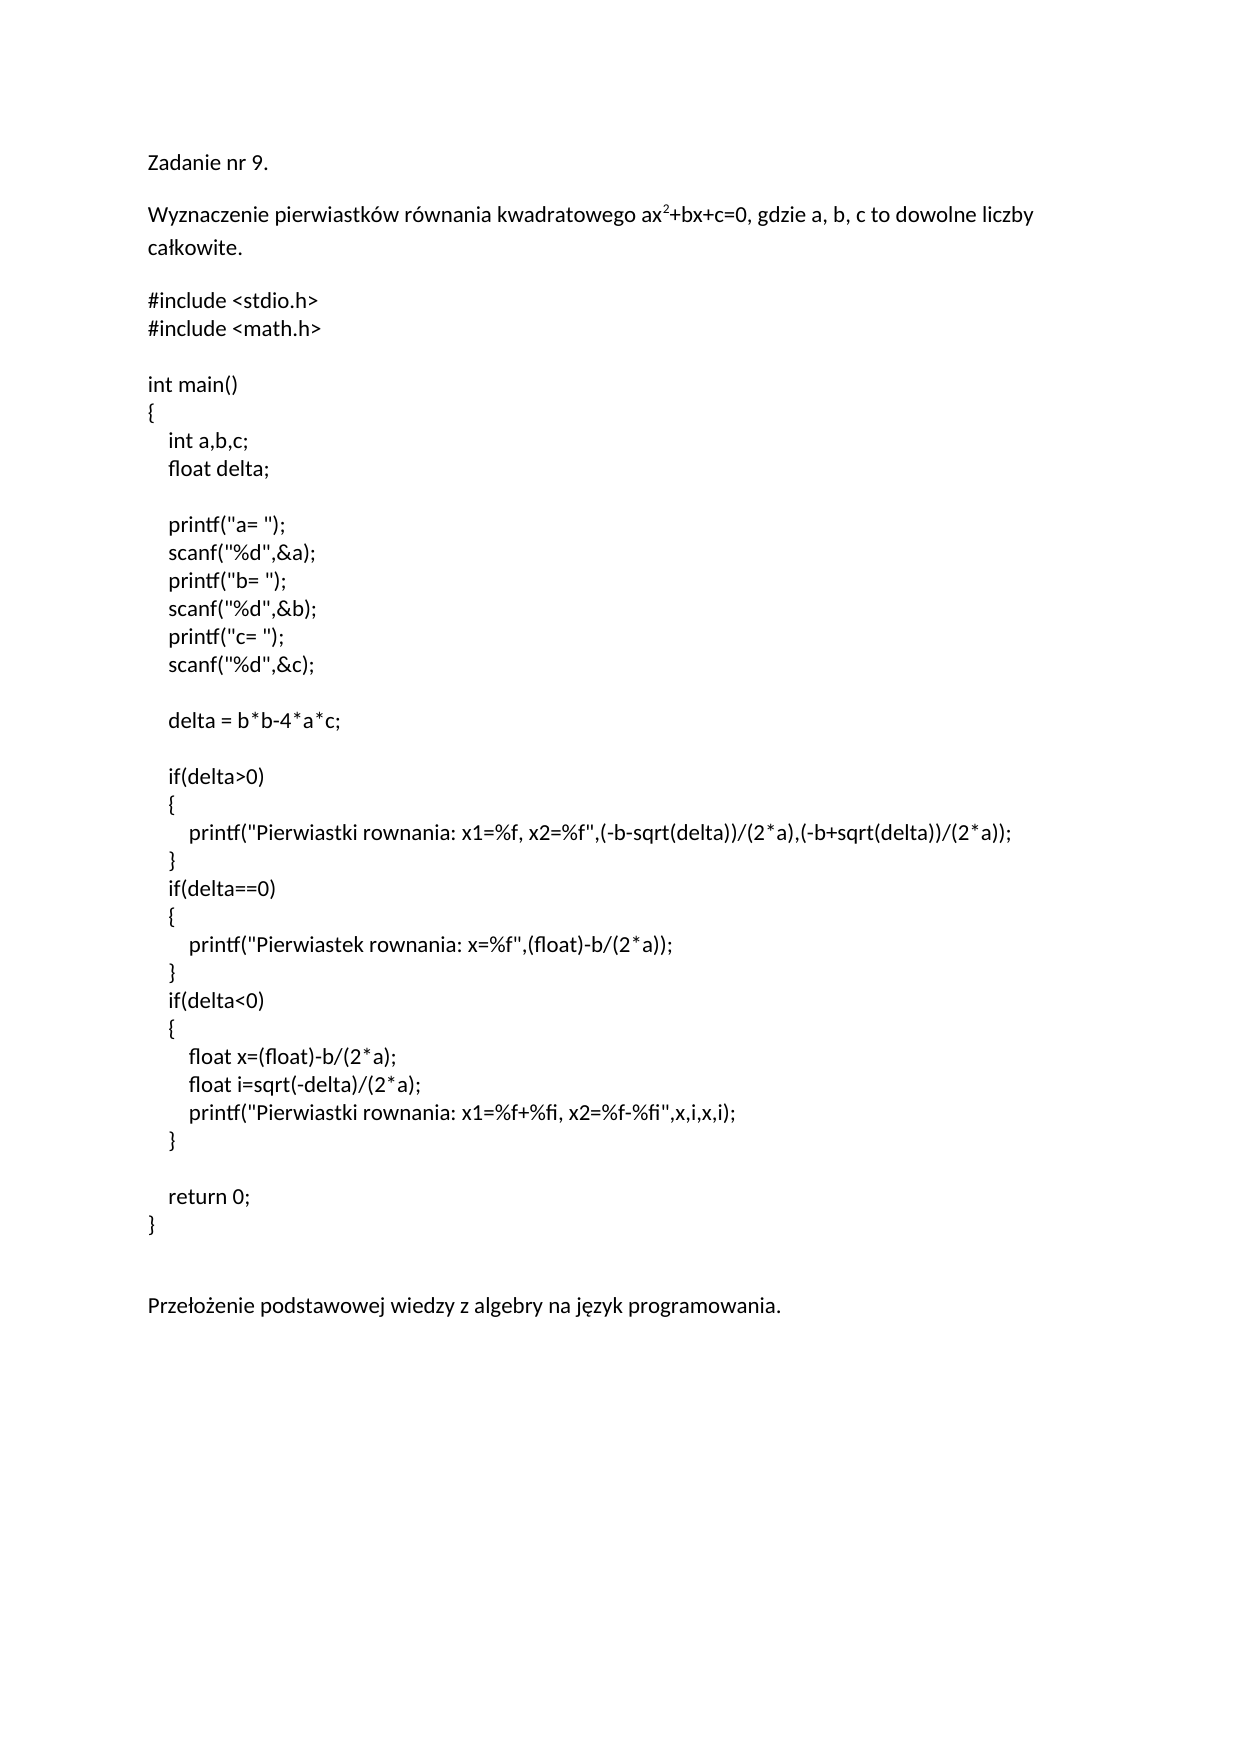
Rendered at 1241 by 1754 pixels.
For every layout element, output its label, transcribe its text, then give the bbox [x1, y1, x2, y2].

text printf("Pierwiastki rownania: x1=%f, x2=%f",(-b-sqrt(delta))/(2*a),(-b+sqrt(delta))/(2*a)); [148, 818, 1093, 846]
text if(delta>0) [148, 762, 1093, 790]
text { [148, 398, 1093, 426]
text printf("c= "); [148, 622, 1093, 650]
text printf("a= "); [148, 510, 1093, 538]
text float i=sqrt(-delta)/(2*a); [148, 1070, 1093, 1098]
text scanf("%d",&b); [148, 594, 1093, 622]
text { [148, 790, 1093, 818]
text #include <stdio.h> [148, 286, 1093, 314]
text } [148, 1126, 1093, 1154]
text } [148, 846, 1093, 874]
text printf("b= "); [148, 566, 1093, 594]
text printf("Pierwiastki rownania: x1=%f+%fi, x2=%f-%fi",x,i,x,i); [148, 1098, 1093, 1126]
text { [148, 902, 1093, 930]
text if(delta==0) [148, 874, 1093, 902]
text } [148, 958, 1093, 986]
text if(delta<0) [148, 986, 1093, 1014]
text Przełożenie podstawowej wiedzy z algebry na język programowania. [148, 1292, 1093, 1319]
text int main() [148, 370, 1093, 398]
text } [148, 1211, 1093, 1238]
text Zadanie nr 9. [148, 148, 1093, 176]
text printf("Pierwiastek rownania: x=%f",(float)-b/(2*a)); [148, 930, 1093, 958]
text Wyznaczenie pierwiastków równania kwadratowego ax2+bx+c=0, gdzie a, b, c to dowolne liczby całkowite. [148, 201, 1093, 261]
text float delta; [148, 454, 1093, 482]
text float x=(float)-b/(2*a); [148, 1042, 1093, 1070]
text scanf("%d",&a); [148, 538, 1093, 566]
text delta = b*b-4*a*c; [148, 706, 1093, 734]
text int a,b,c; [148, 426, 1093, 454]
text #include <math.h> [148, 314, 1093, 342]
text scanf("%d",&c); [148, 650, 1093, 678]
text return 0; [148, 1182, 1093, 1211]
text { [148, 1014, 1093, 1042]
